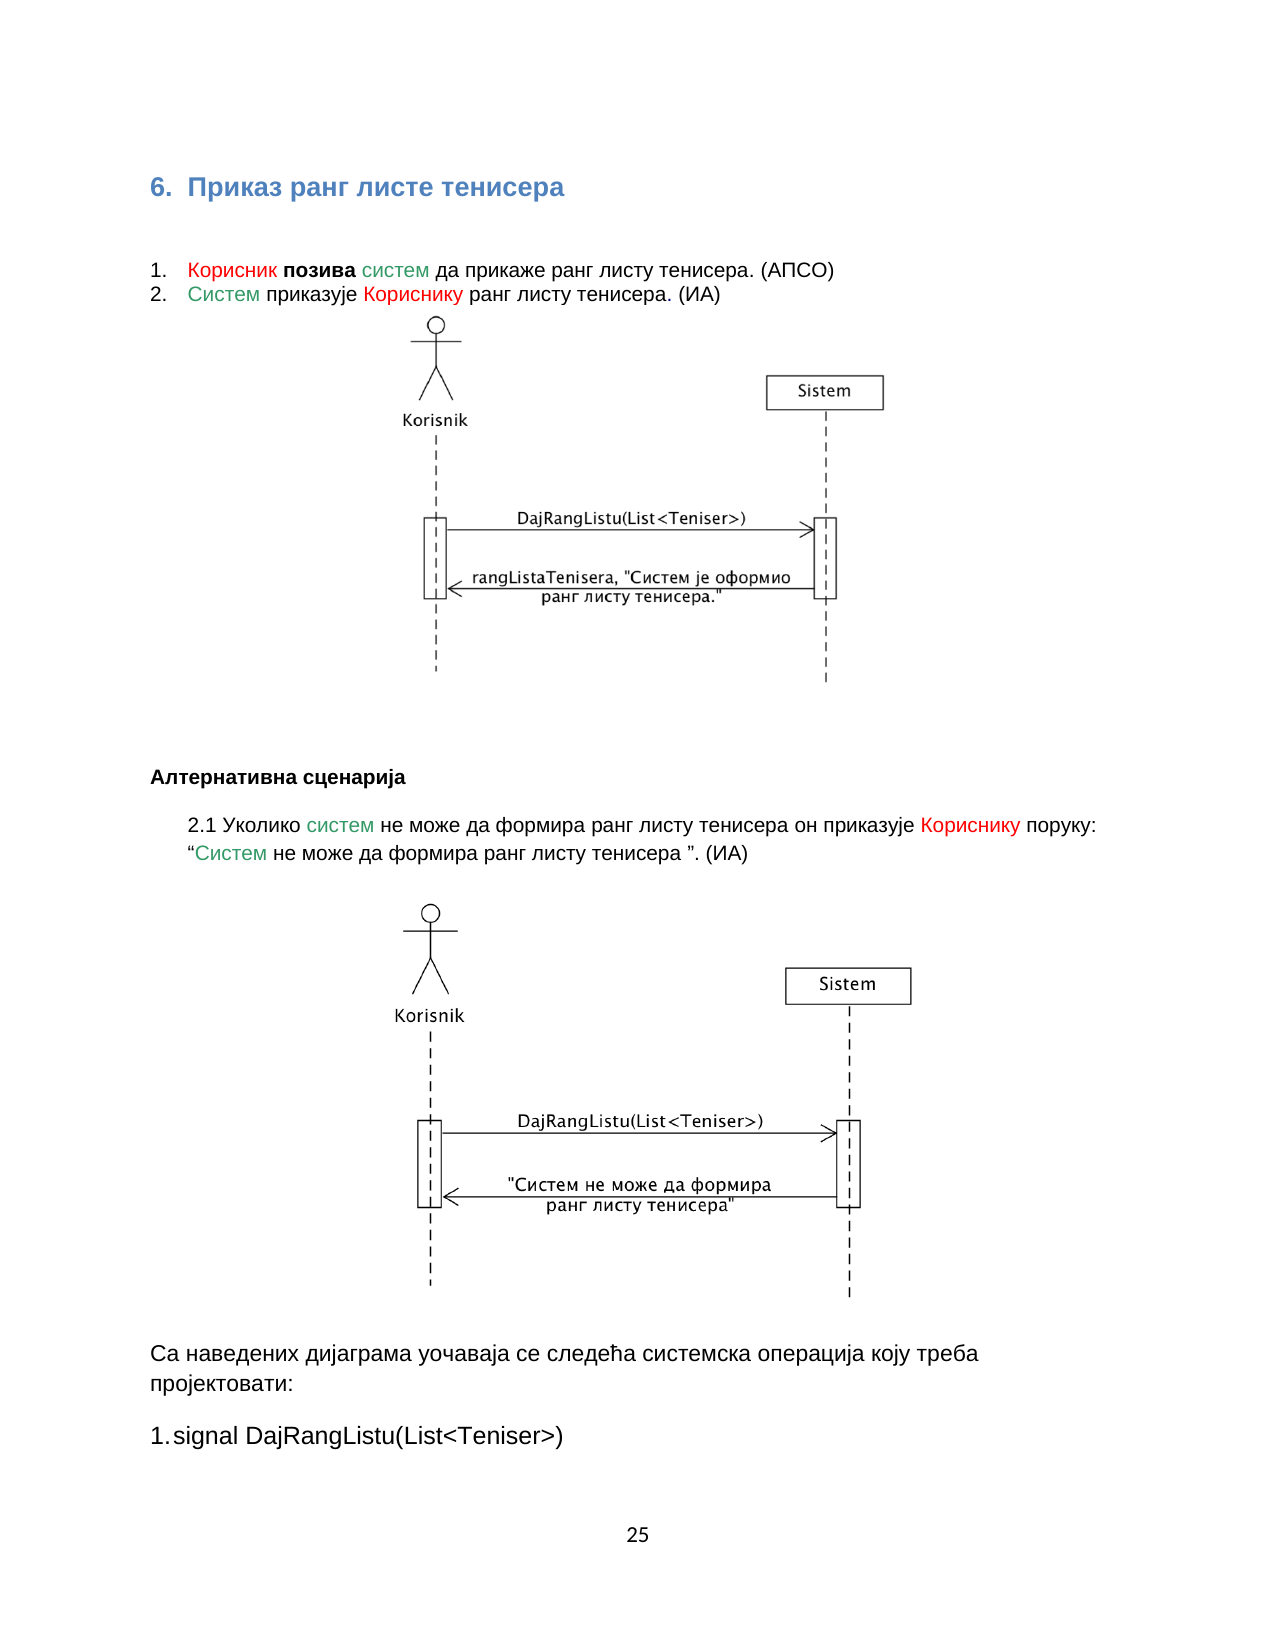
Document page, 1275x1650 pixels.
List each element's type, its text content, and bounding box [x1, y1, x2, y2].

text 2.1 Уколико систем не може да формира ранг листу тенисера он приказује Кориснику поруку: “Систем не може да формира ранг листу тенисера ”. (ИА) [187, 813, 1125, 864]
list Корисник позива систем да прикаже ранг листу тенисера. (АПСО) [150, 258, 1125, 282]
picture [377, 305, 898, 740]
text Са наведених дијаграма уочаваја се следећа системска операција коју треба пројектовати: [150, 1340, 1125, 1396]
list Систем приказује Кориснику ранг листу тенисера. (ИА) [150, 282, 1125, 306]
text Алтернативна сценарија [150, 764, 1125, 788]
subtitle Приказ ранг листе тенисера [150, 171, 1125, 202]
picture [376, 888, 937, 1315]
list signal DajRangListu(List<Teniser>) [150, 1421, 1125, 1450]
